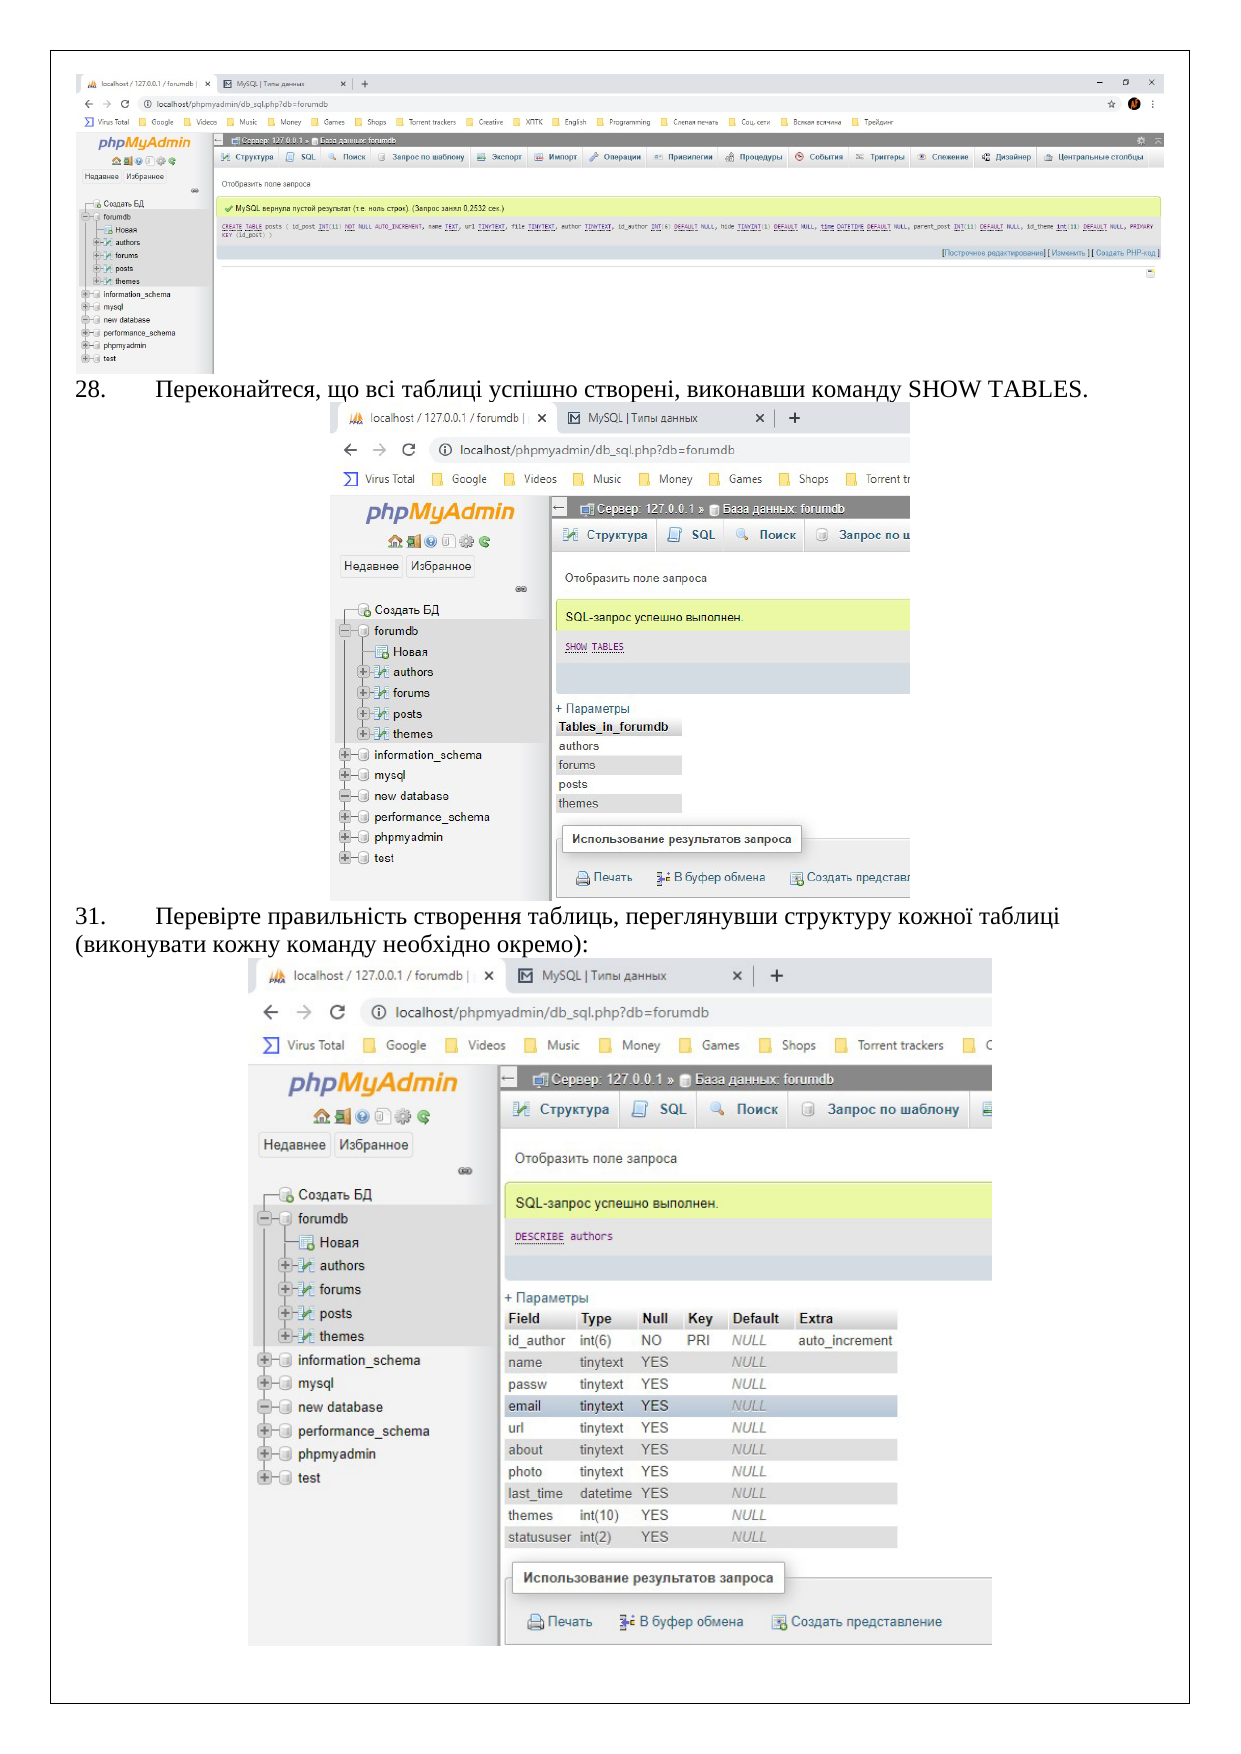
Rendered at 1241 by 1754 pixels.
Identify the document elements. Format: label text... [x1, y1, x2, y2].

list Перевірте правильність створення таблиць, переглянувши структуру кожної таблиці (виконувати кожну команду необхідно окремо): [75, 901, 1165, 958]
picture [76, 74, 1164, 374]
list Переконайтеся, що всі таблиці успішно створені, виконавши команду SHOW TABLES. [75, 374, 1165, 402]
picture [330, 402, 910, 901]
picture [248, 958, 992, 1646]
